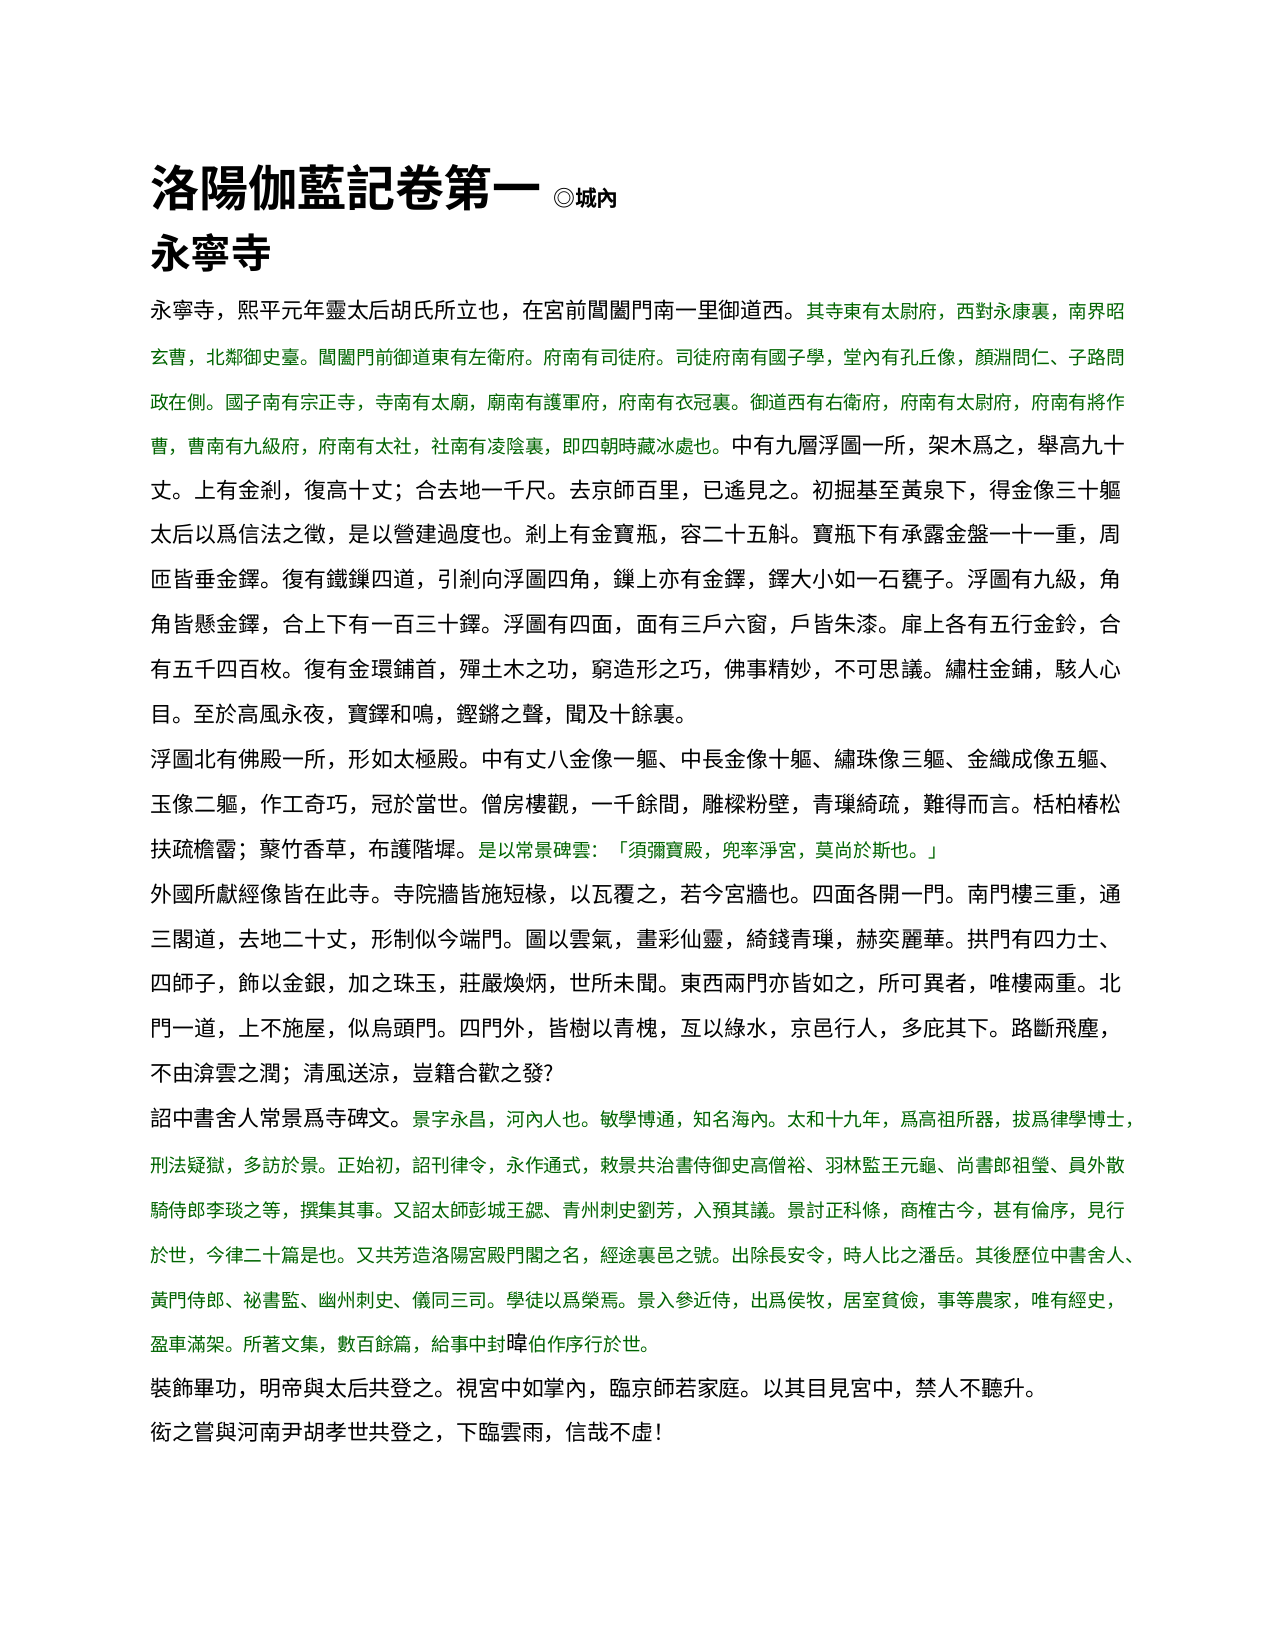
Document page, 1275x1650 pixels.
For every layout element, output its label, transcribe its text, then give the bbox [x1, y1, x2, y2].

text 衒之嘗與河南尹胡孝世共登之，下臨雲雨，信哉不虛！ [150, 1402, 1125, 1447]
text 外國所獻經像皆在此寺。寺院牆皆施短椽，以瓦覆之，若今宮牆也。四面各開一門。南門樓三重，通三閣道，去地二十丈，形制似今端門。圖以雲氣，畫彩仙靈，綺錢青璅，赫奕麗華。拱門有四力士、四師子，飾以金銀，加之珠玉，莊嚴煥炳，世所未聞。東西兩門亦皆如之，所可異者，唯樓兩重。北門一道，上不施屋，似烏頭門。四門外，皆樹以青槐，亙以綠水，京邑行人，多庇其下。路斷飛塵，不由渰雲之潤；清風送涼，豈籍合歡之發? [150, 863, 1125, 1088]
subtitle 洛陽伽藍記卷第一 ◎城內 [150, 150, 1125, 221]
text 詔中書舍人常景爲寺碑文。景字永昌，河內人也。敏學博通，知名海內。太和十九年，爲高祖所器，拔爲律學博士，刑法疑獄，多訪於景。正始初，詔刊律令，永作通式，敕景共治書侍御史高僧裕、羽林監王元龜、尚書郎祖瑩、員外散騎侍郎李琰之等，撰集其事。又詔太師彭城王勰、青州刺史劉芳，入預其議。景討正科條，商榷古今，甚有倫序，見行於世，今律二十篇是也。又共芳造洛陽宮殿門閣之名，經途裏邑之號。出除長安令，時人比之潘岳。其後歷位中書舍人、黃門侍郎、祕書監、幽州刺史、儀同三司。學徒以爲榮焉。景入參近侍，出爲侯牧，居室貧儉，事等農家，唯有經史，盈車滿架。所著文集，數百餘篇，給事中封暐伯作序行於世。 [150, 1088, 1125, 1357]
text 裝飾畢功，明帝與太后共登之。視宮中如掌內，臨京師若家庭。以其目見宮中，禁人不聽升。 [150, 1357, 1125, 1402]
text 浮圖北有佛殿一所，形如太極殿。中有丈八金像一軀、中長金像十軀、繡珠像三軀、金織成像五軀、玉像二軀，作工奇巧，冠於當世。僧房樓觀，一千餘間，雕樑粉壁，青璅綺疏，難得而言。栝柏椿松，扶疏檐霤；藂竹香草，布護階墀。是以常景碑雲：「須彌寶殿，兜率淨宮，莫尚於斯也。」 [150, 729, 1125, 863]
text 永寧寺，熙平元年靈太后胡氏所立也，在宮前閶闔門南一里御道西。其寺東有太尉府，西對永康裏，南界昭玄曹，北鄰御史臺。閶闔門前御道東有左衛府。府南有司徒府。司徒府南有國子學，堂內有孔丘像，顏淵問仁、子路問政在側。國子南有宗正寺，寺南有太廟，廟南有護軍府，府南有衣冠裏。御道西有右衛府，府南有太尉府，府南有將作曹，曹南有九級府，府南有太社，社南有凌陰裏，即四朝時藏冰處也。中有九層浮圖一所，架木爲之，舉高九十丈。上有金剎，復高十丈；合去地一千尺。去京師百里，已遙見之。初掘基至黃泉下，得金像三十軀，太后以爲信法之徵，是以營建過度也。剎上有金寶瓶，容二十五斛。寶瓶下有承露金盤一十一重，周匝皆垂金鐸。復有鐵鏁四道，引剎向浮圖四角，鏁上亦有金鐸，鐸大小如一石甕子。浮圖有九級，角角皆懸金鐸，合上下有一百三十鐸。浮圖有四面，面有三戶六窗，戶皆朱漆。扉上各有五行金鈴，合有五千四百枚。復有金環鋪首，殫土木之功，窮造形之巧，佛事精妙，不可思議。繡柱金鋪，駭人心目。至於高風永夜，寶鐸和鳴，鏗鏘之聲，聞及十餘裏。 [150, 280, 1125, 729]
subtitle 永寧寺 [150, 221, 1125, 280]
